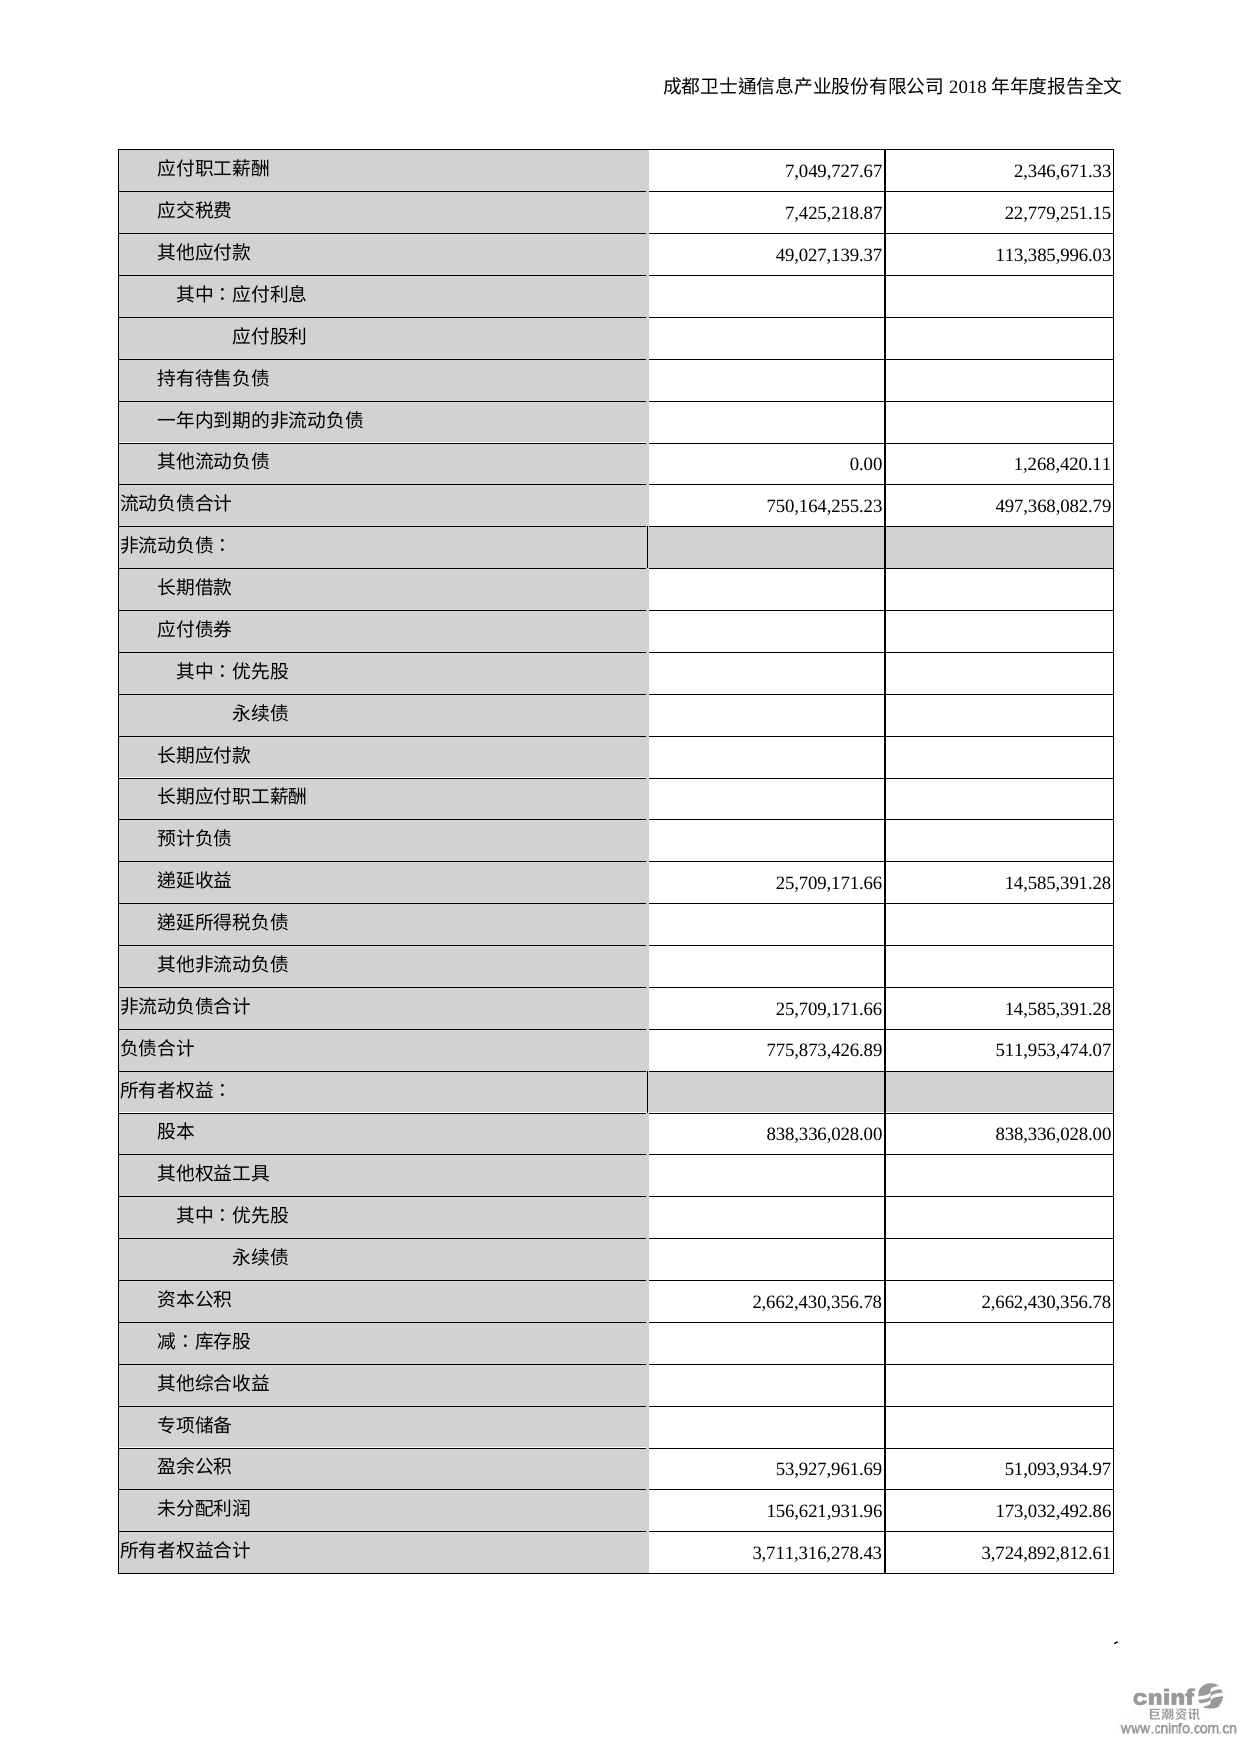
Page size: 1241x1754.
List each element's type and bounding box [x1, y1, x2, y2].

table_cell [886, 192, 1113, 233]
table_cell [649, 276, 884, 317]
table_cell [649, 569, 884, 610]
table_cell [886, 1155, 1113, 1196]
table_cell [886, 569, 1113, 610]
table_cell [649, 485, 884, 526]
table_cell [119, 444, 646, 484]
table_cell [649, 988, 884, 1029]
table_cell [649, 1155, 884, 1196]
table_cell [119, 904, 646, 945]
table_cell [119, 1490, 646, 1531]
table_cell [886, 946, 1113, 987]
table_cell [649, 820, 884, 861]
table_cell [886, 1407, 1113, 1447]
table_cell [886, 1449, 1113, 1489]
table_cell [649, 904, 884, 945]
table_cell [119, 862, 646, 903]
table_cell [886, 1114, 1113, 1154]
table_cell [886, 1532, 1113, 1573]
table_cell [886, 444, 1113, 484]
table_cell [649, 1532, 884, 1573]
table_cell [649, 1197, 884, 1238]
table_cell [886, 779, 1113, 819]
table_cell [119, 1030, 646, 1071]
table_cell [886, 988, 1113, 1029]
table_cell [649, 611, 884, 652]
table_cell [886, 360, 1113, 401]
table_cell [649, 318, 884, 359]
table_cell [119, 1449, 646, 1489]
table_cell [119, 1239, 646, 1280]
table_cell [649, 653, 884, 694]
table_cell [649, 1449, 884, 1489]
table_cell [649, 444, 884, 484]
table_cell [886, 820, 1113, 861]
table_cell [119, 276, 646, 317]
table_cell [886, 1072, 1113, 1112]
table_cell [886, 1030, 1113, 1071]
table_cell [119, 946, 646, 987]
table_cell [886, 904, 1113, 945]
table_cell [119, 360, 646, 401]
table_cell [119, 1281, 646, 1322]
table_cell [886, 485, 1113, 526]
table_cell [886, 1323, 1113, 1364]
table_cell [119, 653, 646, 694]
picture [1115, 1680, 1240, 1737]
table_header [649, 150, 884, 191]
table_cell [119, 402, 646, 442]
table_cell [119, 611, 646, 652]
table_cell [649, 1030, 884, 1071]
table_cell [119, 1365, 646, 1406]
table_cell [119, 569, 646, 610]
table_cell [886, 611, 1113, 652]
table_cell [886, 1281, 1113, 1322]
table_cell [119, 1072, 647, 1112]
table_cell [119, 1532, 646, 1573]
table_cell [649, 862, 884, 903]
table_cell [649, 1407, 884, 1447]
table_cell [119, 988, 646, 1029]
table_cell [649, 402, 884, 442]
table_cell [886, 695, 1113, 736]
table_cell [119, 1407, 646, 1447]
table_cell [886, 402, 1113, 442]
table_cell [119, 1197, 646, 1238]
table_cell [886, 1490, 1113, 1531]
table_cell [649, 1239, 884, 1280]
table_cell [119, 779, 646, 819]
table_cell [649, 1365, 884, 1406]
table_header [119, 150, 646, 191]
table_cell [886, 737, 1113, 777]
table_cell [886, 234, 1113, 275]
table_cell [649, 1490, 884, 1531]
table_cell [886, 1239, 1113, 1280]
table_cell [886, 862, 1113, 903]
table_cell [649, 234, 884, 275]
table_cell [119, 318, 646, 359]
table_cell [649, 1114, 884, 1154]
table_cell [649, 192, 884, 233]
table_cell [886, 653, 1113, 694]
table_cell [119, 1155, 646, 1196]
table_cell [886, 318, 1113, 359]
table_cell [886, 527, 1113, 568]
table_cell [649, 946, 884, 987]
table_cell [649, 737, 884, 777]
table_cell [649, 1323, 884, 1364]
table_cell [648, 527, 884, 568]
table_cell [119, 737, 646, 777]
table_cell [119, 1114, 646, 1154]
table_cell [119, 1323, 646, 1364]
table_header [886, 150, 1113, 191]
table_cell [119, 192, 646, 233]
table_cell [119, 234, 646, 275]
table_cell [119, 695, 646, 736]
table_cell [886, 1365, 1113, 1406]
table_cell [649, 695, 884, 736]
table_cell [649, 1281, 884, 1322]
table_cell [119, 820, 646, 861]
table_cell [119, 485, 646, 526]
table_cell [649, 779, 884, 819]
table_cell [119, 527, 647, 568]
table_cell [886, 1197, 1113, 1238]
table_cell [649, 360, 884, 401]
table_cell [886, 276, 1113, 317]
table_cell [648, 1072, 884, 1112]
